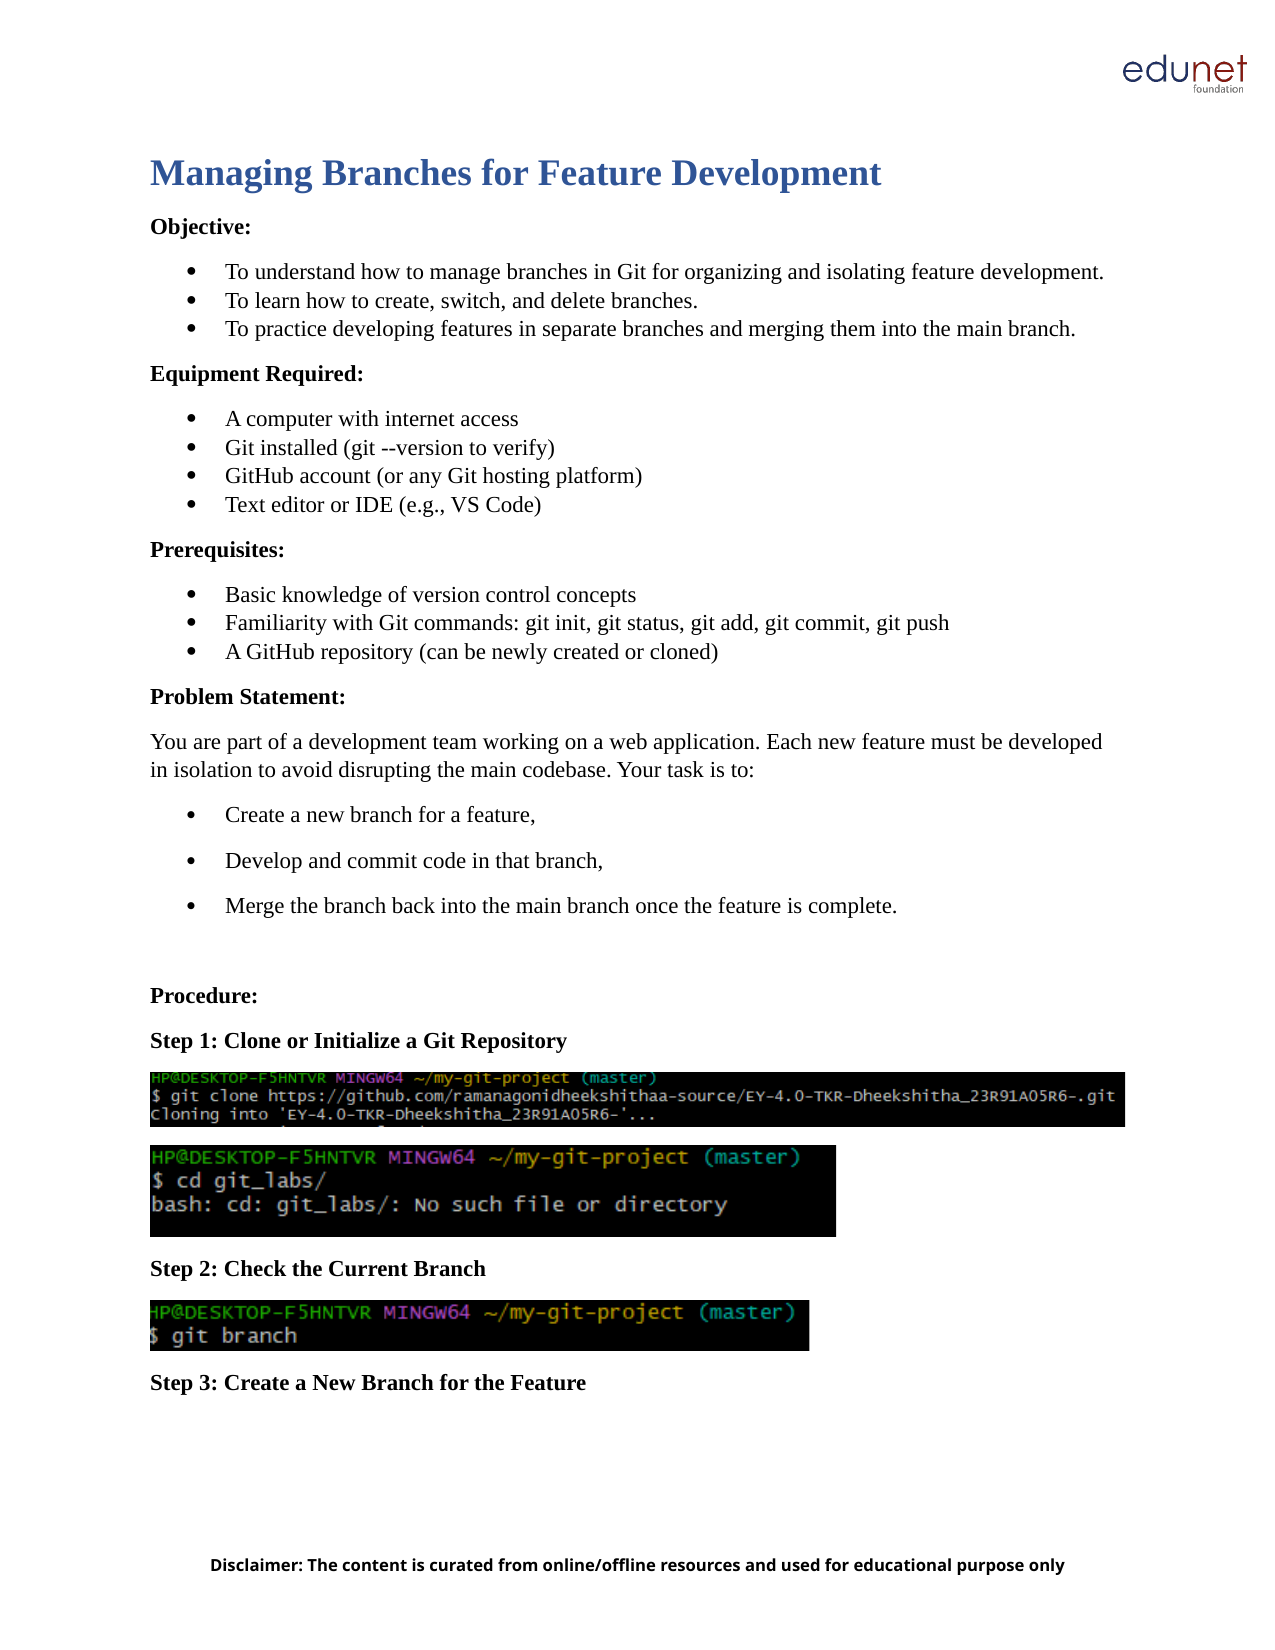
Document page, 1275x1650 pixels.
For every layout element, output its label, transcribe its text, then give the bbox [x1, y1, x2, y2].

text You are part of a development team working on a web application. Each new feature must be developed in isolation to avoid disrupting the main codebase. Your task is to: [150, 728, 1125, 783]
picture [150, 1072, 1125, 1127]
list Basic knowledge of version control concepts [187, 581, 1125, 607]
list Familiarity with Git commands: git init, git status, git add, git commit, git push [187, 609, 1125, 636]
text Objective: [150, 213, 1125, 239]
list Develop and commit code in that branch, [187, 847, 1125, 873]
list To practice developing features in separate branches and merging them into the main branch. [187, 315, 1125, 342]
text Prerequisites: [150, 536, 1125, 562]
text Step 1: Clone or Initialize a Git Repository [150, 1027, 1125, 1053]
picture [150, 1145, 837, 1237]
list Create a new branch for a feature, [187, 802, 1125, 828]
list Text editor or IDE (e.g., VS Code) [187, 491, 1125, 517]
text Procedure: [150, 982, 1125, 1008]
list To learn how to create, switch, and delete branches. [187, 287, 1125, 313]
text Step 2: Check the Current Branch [150, 1255, 1125, 1282]
text Equipment Required: [150, 360, 1125, 387]
text Managing Branches for Feature Development [150, 150, 1125, 193]
list To understand how to manage branches in Git for organizing and isolating feature development. [187, 258, 1125, 285]
picture [150, 1300, 810, 1351]
list Merge the branch back into the main branch once the feature is complete. [187, 892, 1125, 918]
list A computer with internet access [187, 405, 1125, 432]
picture [1121, 53, 1248, 95]
list A GitHub repository (can be newly created or cloned) [187, 638, 1125, 664]
list GitHub account (or any Git hosting platform) [187, 462, 1125, 489]
text Problem Statement: [150, 683, 1125, 709]
list Git installed (git --version to verify) [187, 434, 1125, 460]
text Step 3: Create a New Branch for the Feature [150, 1369, 1125, 1396]
